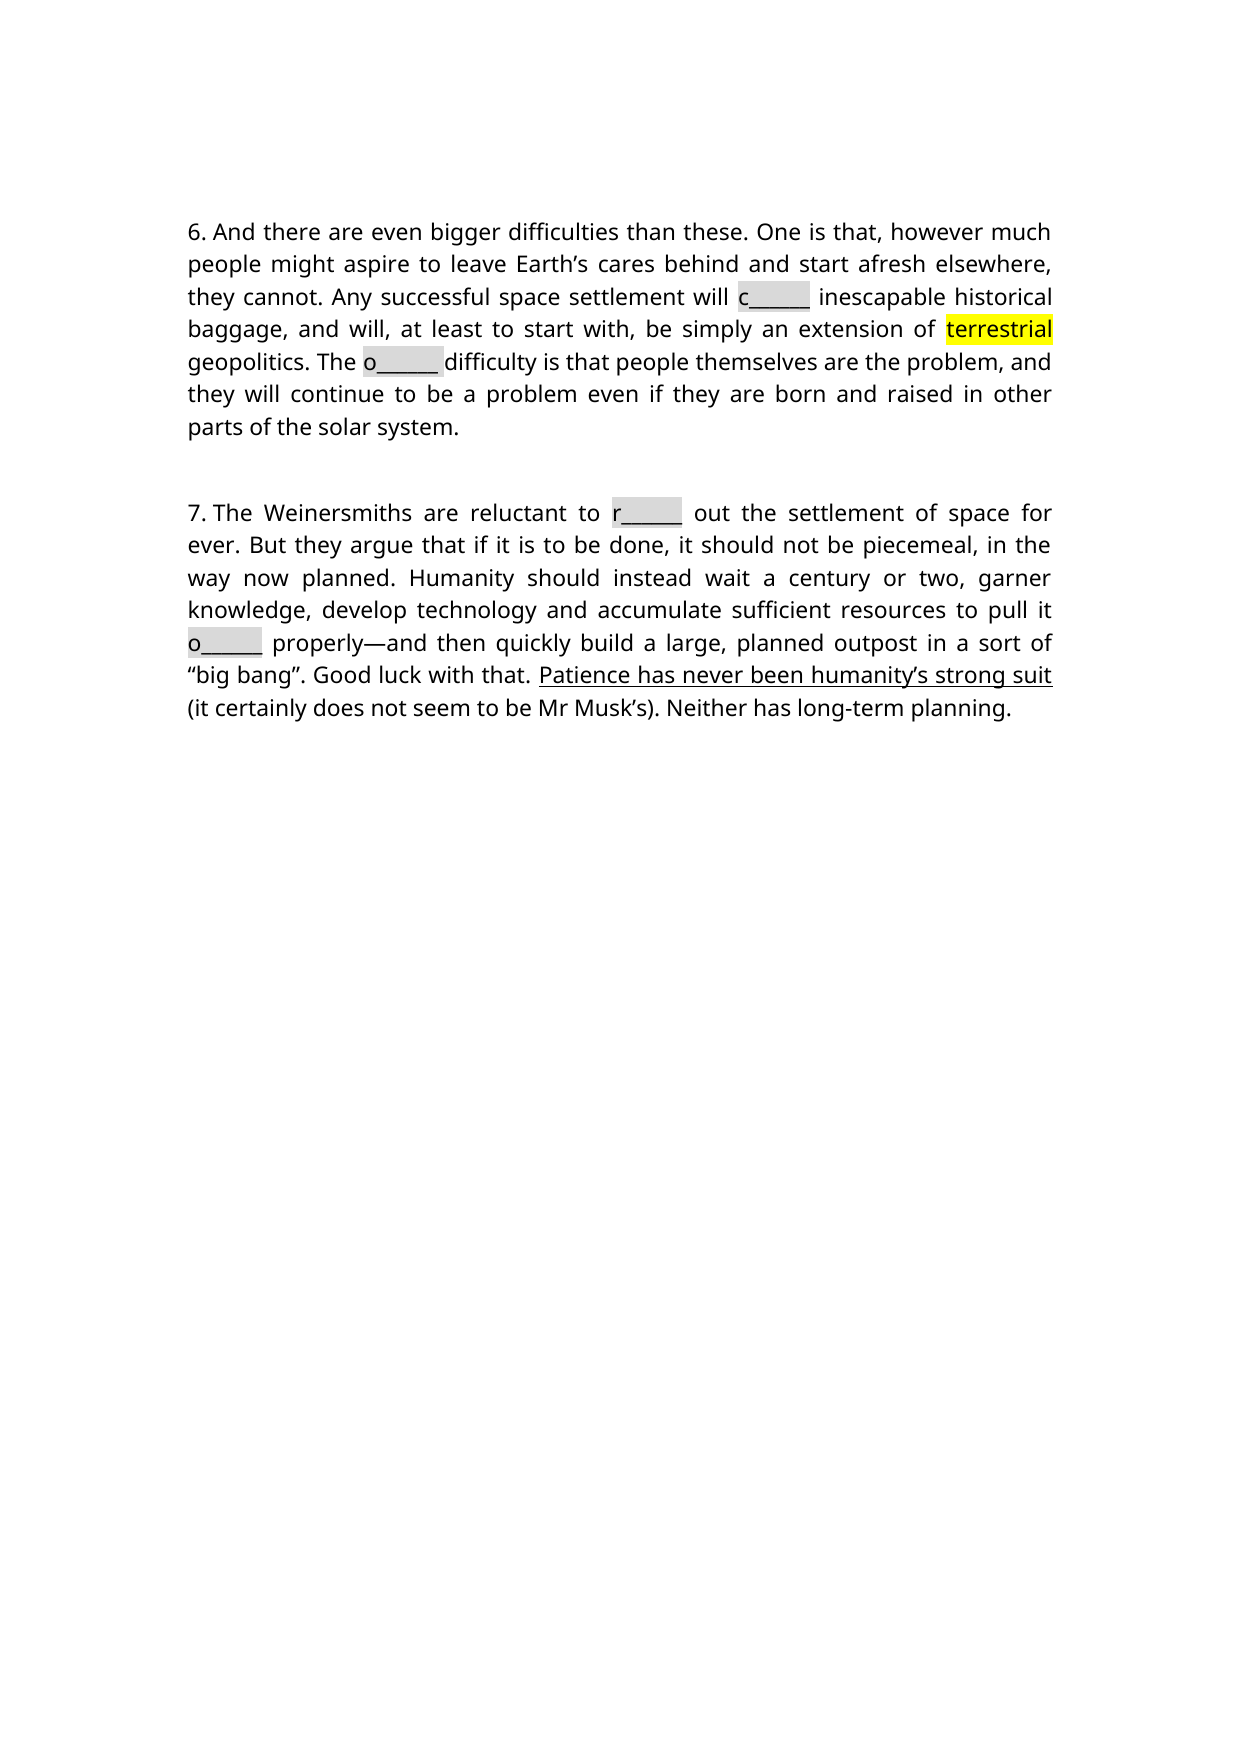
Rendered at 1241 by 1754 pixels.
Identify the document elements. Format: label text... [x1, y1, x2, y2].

list The Weinersmiths are reluctant to r______ out the settlement of space for ever. But they argue that if it is to be done, it should not be piecemeal, in the way now planned. Humanity should instead wait a century or two, garner knowledge, develop technology and accumulate sufficient resources to pull it o______ properly—and then quickly build a large, planned outpost in a sort of “big bang”. Good luck with that. Patience has never been humanity’s strong suit (it certainly does not seem to be Mr Musk’s). Neither has long-term planning. [187, 496, 1053, 724]
list And there are even bigger difficulties than these. One is that, however much people might aspire to leave Earth’s cares behind and start afresh elsewhere, they cannot. Any successful space settlement will c______ inescapable historical baggage, and will, at least to start with, be simply an extension of terrestrial geopolitics. The o______ difficulty is that people themselves are the problem, and they will continue to be a problem even if they are born and raised in other parts of the solar system. [187, 215, 1053, 443]
